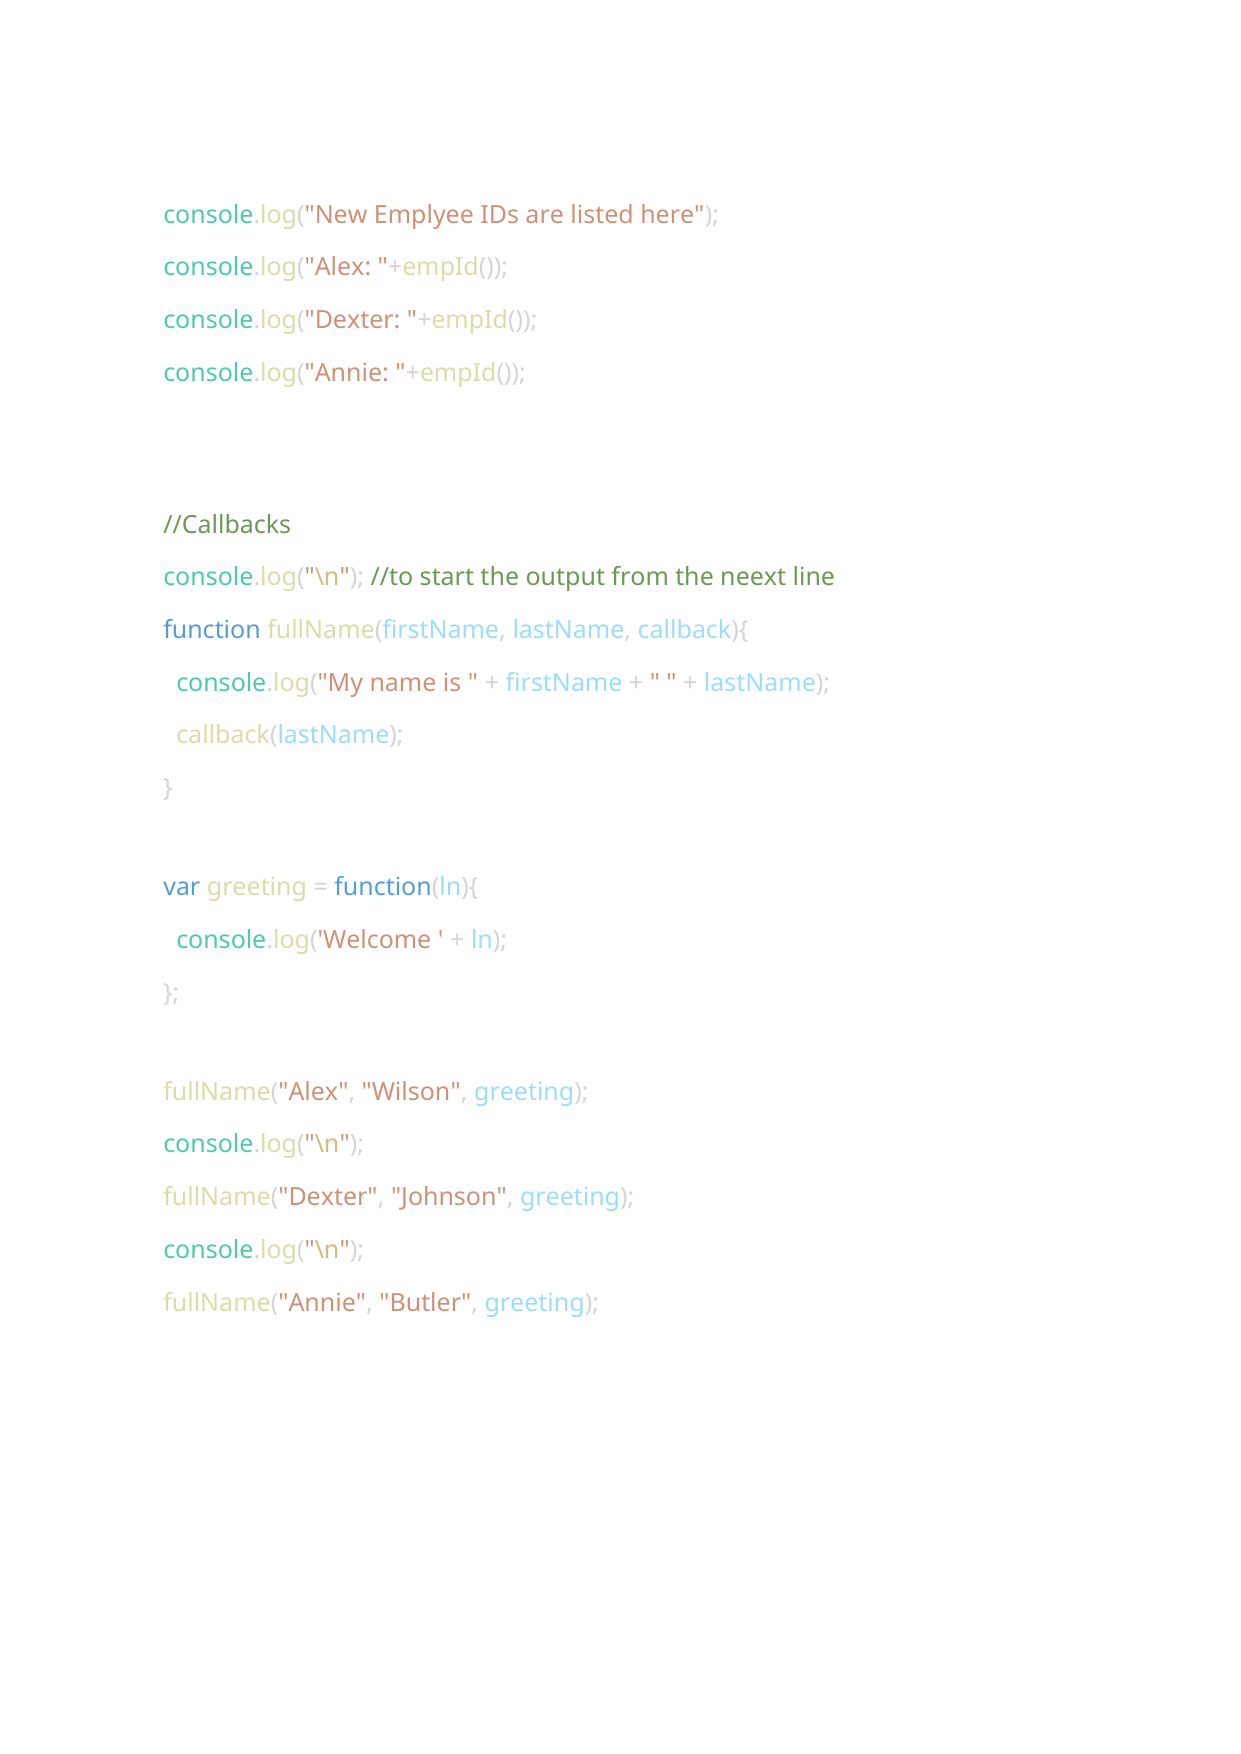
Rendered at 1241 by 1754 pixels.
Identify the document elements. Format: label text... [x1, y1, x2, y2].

text function fullName(firstName, lastName, callback){ [150, 612, 1090, 646]
text var greeting = function(ln){ [150, 869, 1090, 903]
text }; [150, 974, 1090, 1008]
text console.log("Annie: "+empId()); [150, 354, 1090, 388]
text } [150, 770, 1090, 804]
text console.log("Alex: "+empId()); [150, 249, 1090, 283]
text console.log("\n"); [150, 1231, 1090, 1266]
text callback(lastName); [150, 717, 1090, 751]
text //Callbacks [150, 506, 1090, 540]
text fullName("Alex", "Wilson", greeting); [150, 1073, 1090, 1107]
text console.log("Dexter: "+empId()); [150, 302, 1090, 336]
text console.log('Welcome ' + ln); [150, 922, 1090, 956]
text console.log("My name is " + firstName + " " + lastName); [150, 664, 1090, 698]
text fullName("Annie", "Butler", greeting); [150, 1284, 1090, 1318]
text console.log("\n"); [150, 1126, 1090, 1160]
text console.log("\n"); //to start the output from the neext line [150, 559, 1090, 593]
text fullName("Dexter", "Johnson", greeting); [150, 1179, 1090, 1213]
text console.log("New Emplyee IDs are listed here"); [150, 196, 1090, 230]
